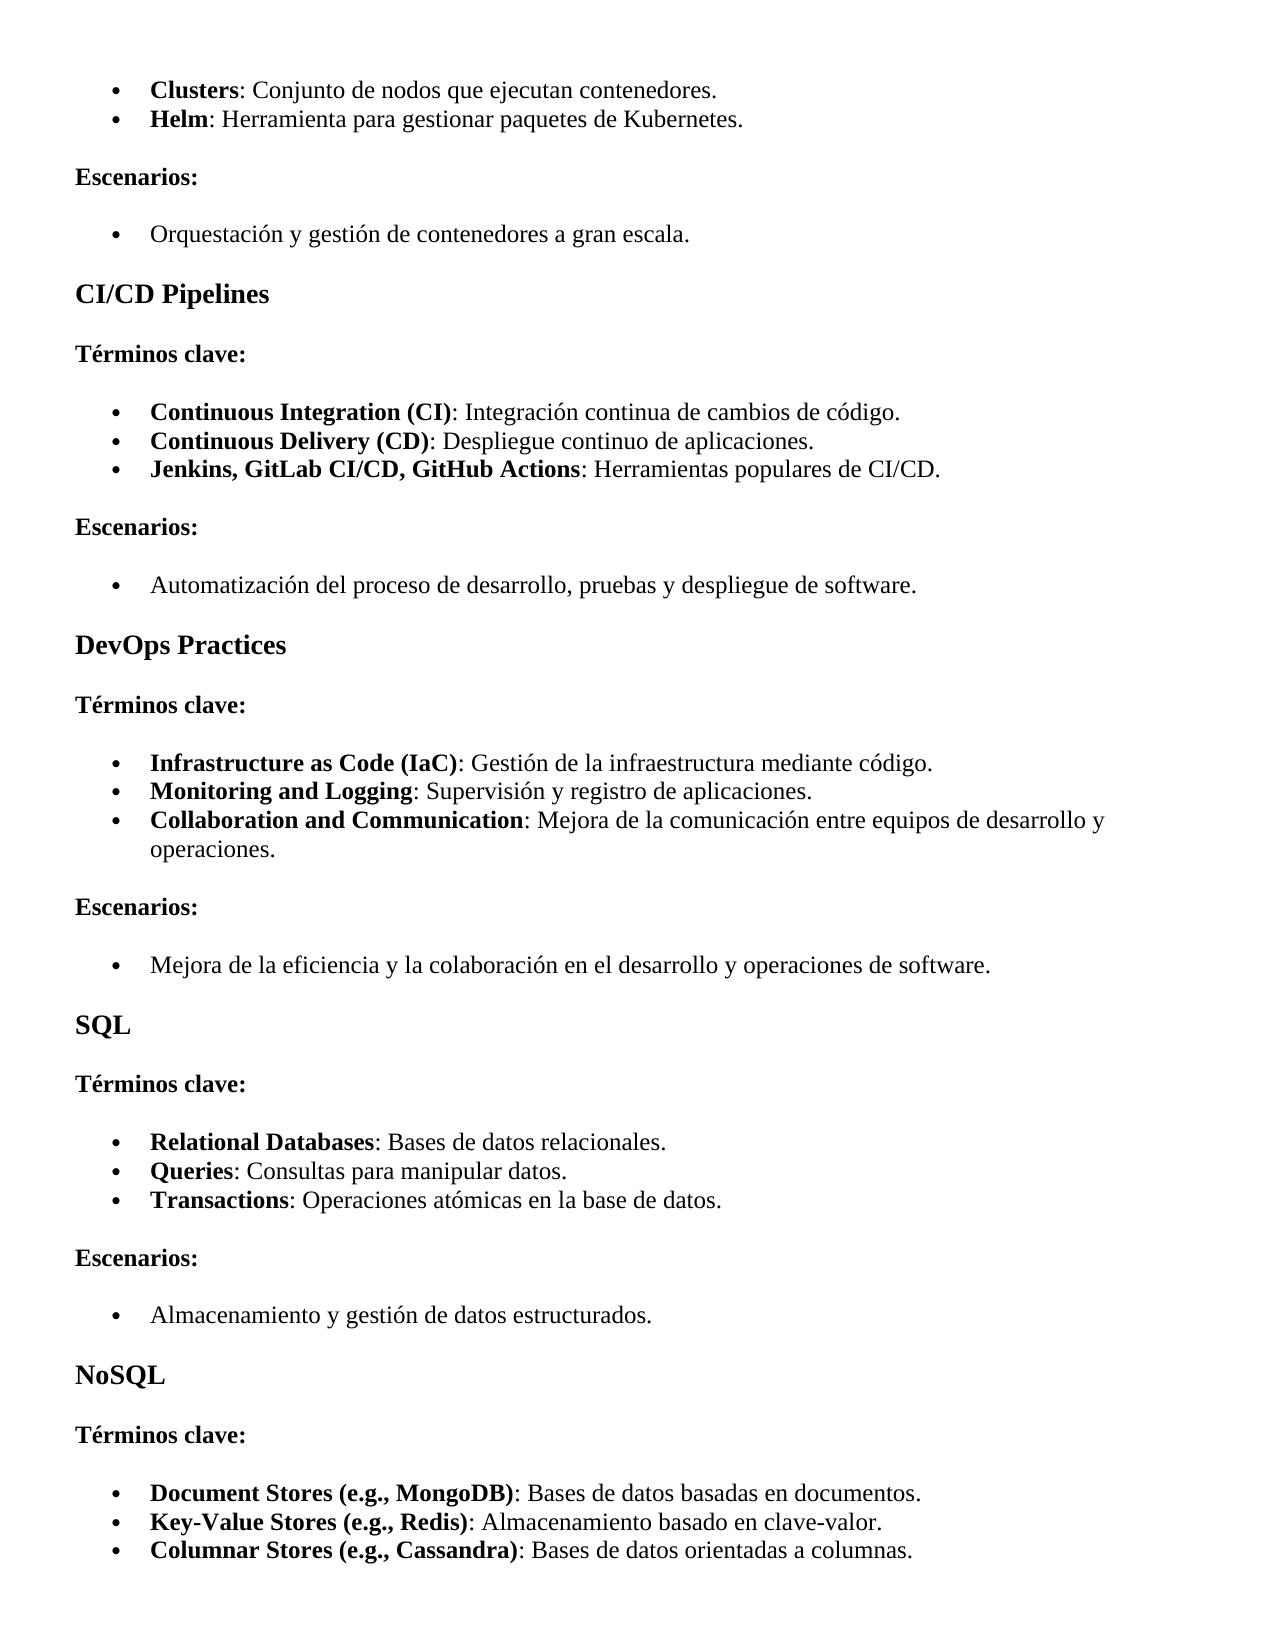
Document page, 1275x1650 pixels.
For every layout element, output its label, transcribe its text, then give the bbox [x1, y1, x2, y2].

list Automatización del proceso de desarrollo, pruebas y despliegue de software. [112, 570, 1200, 599]
list Relational Databases: Bases de datos relacionales. [112, 1127, 1200, 1156]
list Collaboration and Communication: Mejora de la comunicación entre equipos de desarrollo y operaciones. [112, 805, 1200, 863]
list Almacenamiento y gestión de datos estructurados. [112, 1301, 1200, 1329]
list Mejora de la eficiencia y la colaboración en el desarrollo y operaciones de software. [112, 950, 1200, 978]
text SQL [75, 1008, 1200, 1040]
list Key-Value Stores (e.g., Redis): Almacenamiento basado en clave-valor. [112, 1507, 1200, 1535]
list Infrastructure as Code (IaC): Gestión de la infraestructura mediante código. [112, 748, 1200, 776]
text Escenarios: [75, 892, 1200, 921]
text Escenarios: [75, 162, 1200, 190]
text Términos clave: [75, 1069, 1200, 1098]
text Términos clave: [75, 339, 1200, 368]
list Document Stores (e.g., MongoDB): Bases de datos basadas en documentos. [112, 1478, 1200, 1507]
text Escenarios: [75, 1243, 1200, 1271]
list Queries: Consultas para manipular datos. [112, 1156, 1200, 1185]
text Escenarios: [75, 512, 1200, 541]
list Continuous Delivery (CD): Despliegue continuo de aplicaciones. [112, 426, 1200, 454]
text NoSQL [75, 1358, 1200, 1391]
list Orquestación y gestión de contenedores a gran escala. [112, 219, 1200, 248]
list Monitoring and Logging: Supervisión y registro de aplicaciones. [112, 776, 1200, 805]
text DevOps Practices [75, 628, 1200, 661]
list Jenkins, GitLab CI/CD, GitHub Actions: Herramientas populares de CI/CD. [112, 454, 1200, 483]
text Términos clave: [75, 1420, 1200, 1449]
list Clusters: Conjunto de nodos que ejecutan contenedores. [112, 75, 1200, 104]
text CI/CD Pipelines [75, 277, 1200, 310]
list Transactions: Operaciones atómicas en la base de datos. [112, 1185, 1200, 1213]
list Helm: Herramienta para gestionar paquetes de Kubernetes. [112, 104, 1200, 132]
text Términos clave: [75, 690, 1200, 718]
list Continuous Integration (CI): Integración continua de cambios de código. [112, 397, 1200, 426]
list Columnar Stores (e.g., Cassandra): Bases de datos orientadas a columnas. [112, 1535, 1200, 1564]
